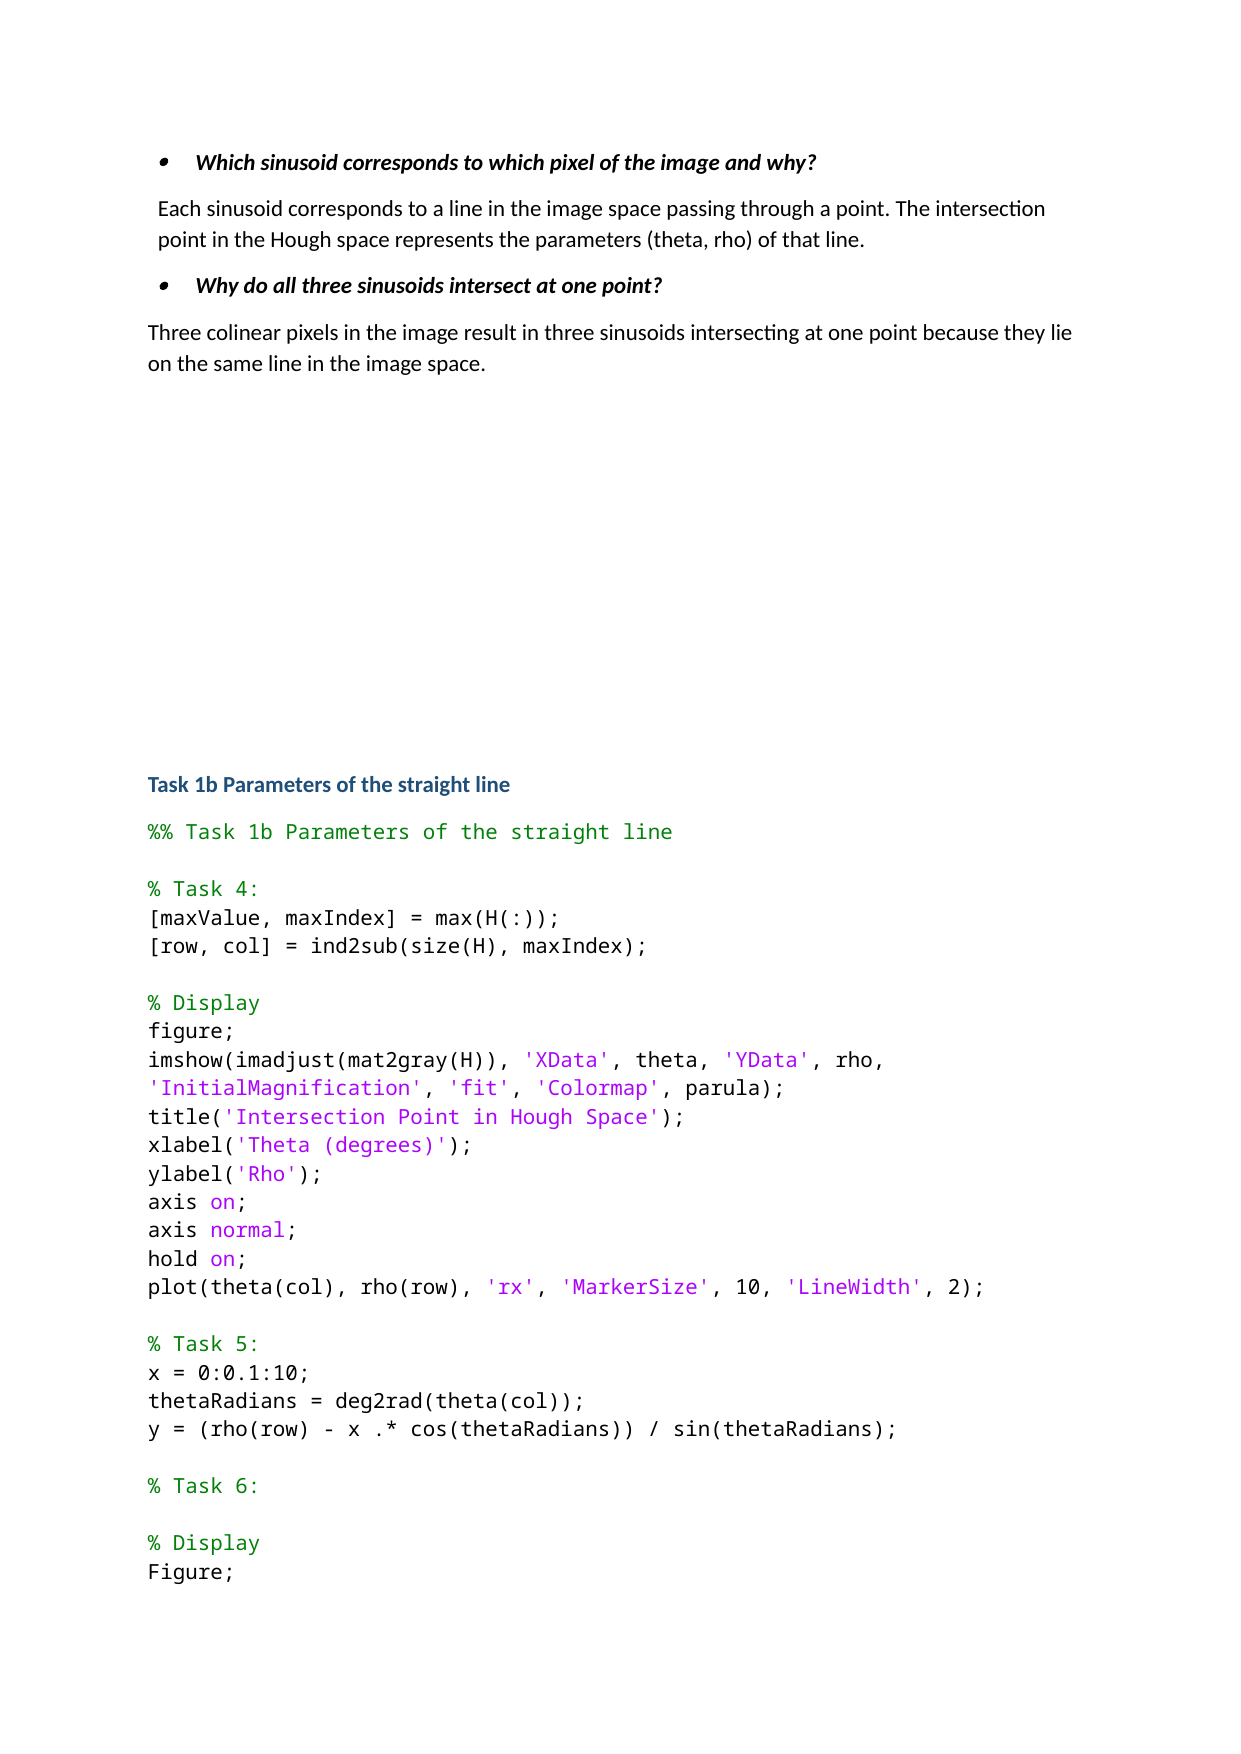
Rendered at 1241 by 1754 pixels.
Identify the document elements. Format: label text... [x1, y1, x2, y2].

text %% Task 1b Parameters of the straight line [148, 817, 1093, 846]
text ylabel('Rho'); [148, 1159, 1093, 1187]
text [row, col] = ind2sub(size(H), maxIndex); [148, 931, 1093, 959]
text Figure; [148, 1557, 1093, 1585]
text [maxValue, maxIndex] = max(H(:)); [148, 903, 1093, 931]
text % Task 6: [148, 1471, 1093, 1500]
text figure; [148, 1016, 1093, 1045]
text thetaRadians = deg2rad(theta(col)); [148, 1386, 1093, 1414]
list Which sinusoid corresponds to which pixel of the image and why? [158, 148, 1093, 176]
text Task 1b Parameters of the straight line [148, 771, 1093, 798]
text x = 0:0.1:10; [148, 1358, 1093, 1386]
text xlabel('Theta (degrees)'); [148, 1130, 1093, 1159]
list Why do all three sinusoids intersect at one point? [158, 272, 1093, 299]
text axis on; [148, 1187, 1093, 1216]
text Each sinusoid corresponds to a line in the image space passing through a point. The intersection point in the Hough space represents the parameters (theta, rho) of that line. [158, 194, 1093, 253]
text title('Intersection Point in Hough Space'); [148, 1102, 1093, 1130]
text % Task 5: [148, 1329, 1093, 1358]
text plot(theta(col), rho(row), 'rx', 'MarkerSize', 10, 'LineWidth', 2); [148, 1272, 1093, 1301]
text y = (rho(row) - x .* cos(thetaRadians)) / sin(thetaRadians); [148, 1414, 1093, 1443]
text hold on; [148, 1244, 1093, 1272]
text imshow(imadjust(mat2gray(H)), 'XData', theta, 'YData', rho, 'InitialMagnification', 'fit', 'Colormap', parula); [148, 1045, 1093, 1102]
text Three colinear pixels in the image result in three sinusoids intersecting at one point because they lie on the same line in the image space. [148, 318, 1093, 377]
text % Display [148, 1528, 1093, 1557]
text % Task 4: [148, 874, 1093, 903]
text axis normal; [148, 1216, 1093, 1244]
text % Display [148, 988, 1093, 1016]
